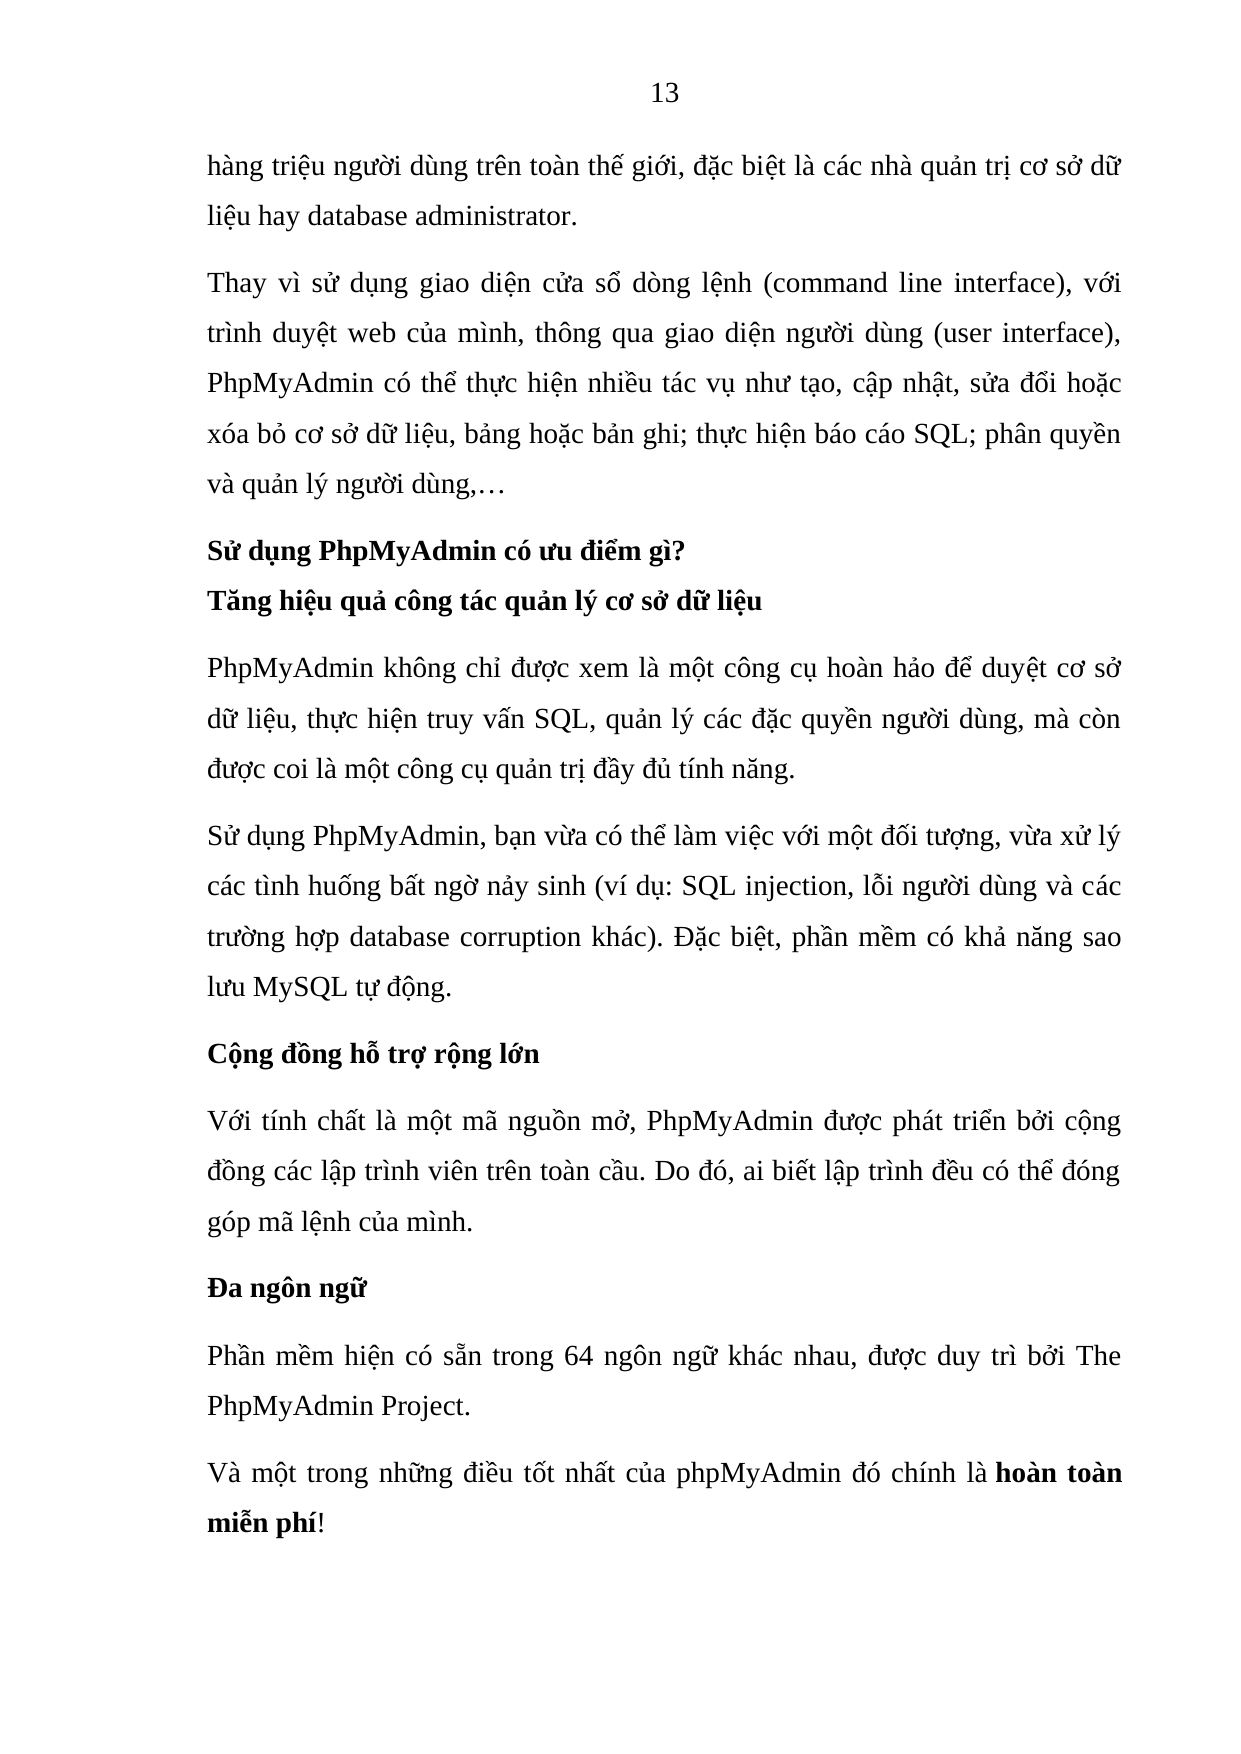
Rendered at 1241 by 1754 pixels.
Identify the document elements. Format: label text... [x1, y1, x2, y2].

subtitle Sử dụng PhpMyAdmin có ưu điểm gì? [207, 533, 1122, 567]
text Và một trong những điều tốt nhất của phpMyAdmin đó chính là hoàn toàn miễn phí! [207, 1455, 1122, 1539]
text Cộng đồng hỗ trợ rộng lớn [207, 1036, 1122, 1069]
text Sử dụng PhpMyAdmin, bạn vừa có thể làm việc với một đối tượng, vừa xử lý các tình huống bất ngờ nảy sinh (ví dụ: SQL injection, lỗi người dùng và các trường hợp database corruption khác). Đặc biệt, phần mềm có khả năng sao lưu MySQL tự động. [207, 818, 1122, 1003]
text Với tính chất là một mã nguồn mở, PhpMyAdmin được phát triển bởi cộng đồng các lập trình viên trên toàn cầu. Do đó, ai biết lập trình đều có thể đóng góp mã lệnh của mình. [207, 1103, 1122, 1237]
text Đa ngôn ngữ [207, 1271, 1122, 1304]
text Thay vì sử dụng giao diện cửa sổ dòng lệnh (command line interface), với trình duyệt web của mình, thông qua giao diện người dùng (user interface), PhpMyAdmin có thể thực hiện nhiều tác vụ như tạo, cập nhật, sửa đổi hoặc xóa bỏ cơ sở dữ liệu, bảng hoặc bản ghi; thực hiện báo cáo SQL; phân quyền và quản lý người dùng,… [207, 265, 1122, 500]
text Phần mềm hiện có sẵn trong 64 ngôn ngữ khác nhau, được duy trì bởi The PhpMyAdmin Project. [207, 1338, 1122, 1421]
text Tăng hiệu quả công tác quản lý cơ sở dữ liệu [207, 583, 1122, 617]
text PhpMyAdmin không chỉ được xem là một công cụ hoàn hảo để duyệt cơ sở dữ liệu, thực hiện truy vấn SQL, quản lý các đặc quyền người dùng, mà còn được coi là một công cụ quản trị đầy đủ tính năng. [207, 651, 1122, 785]
